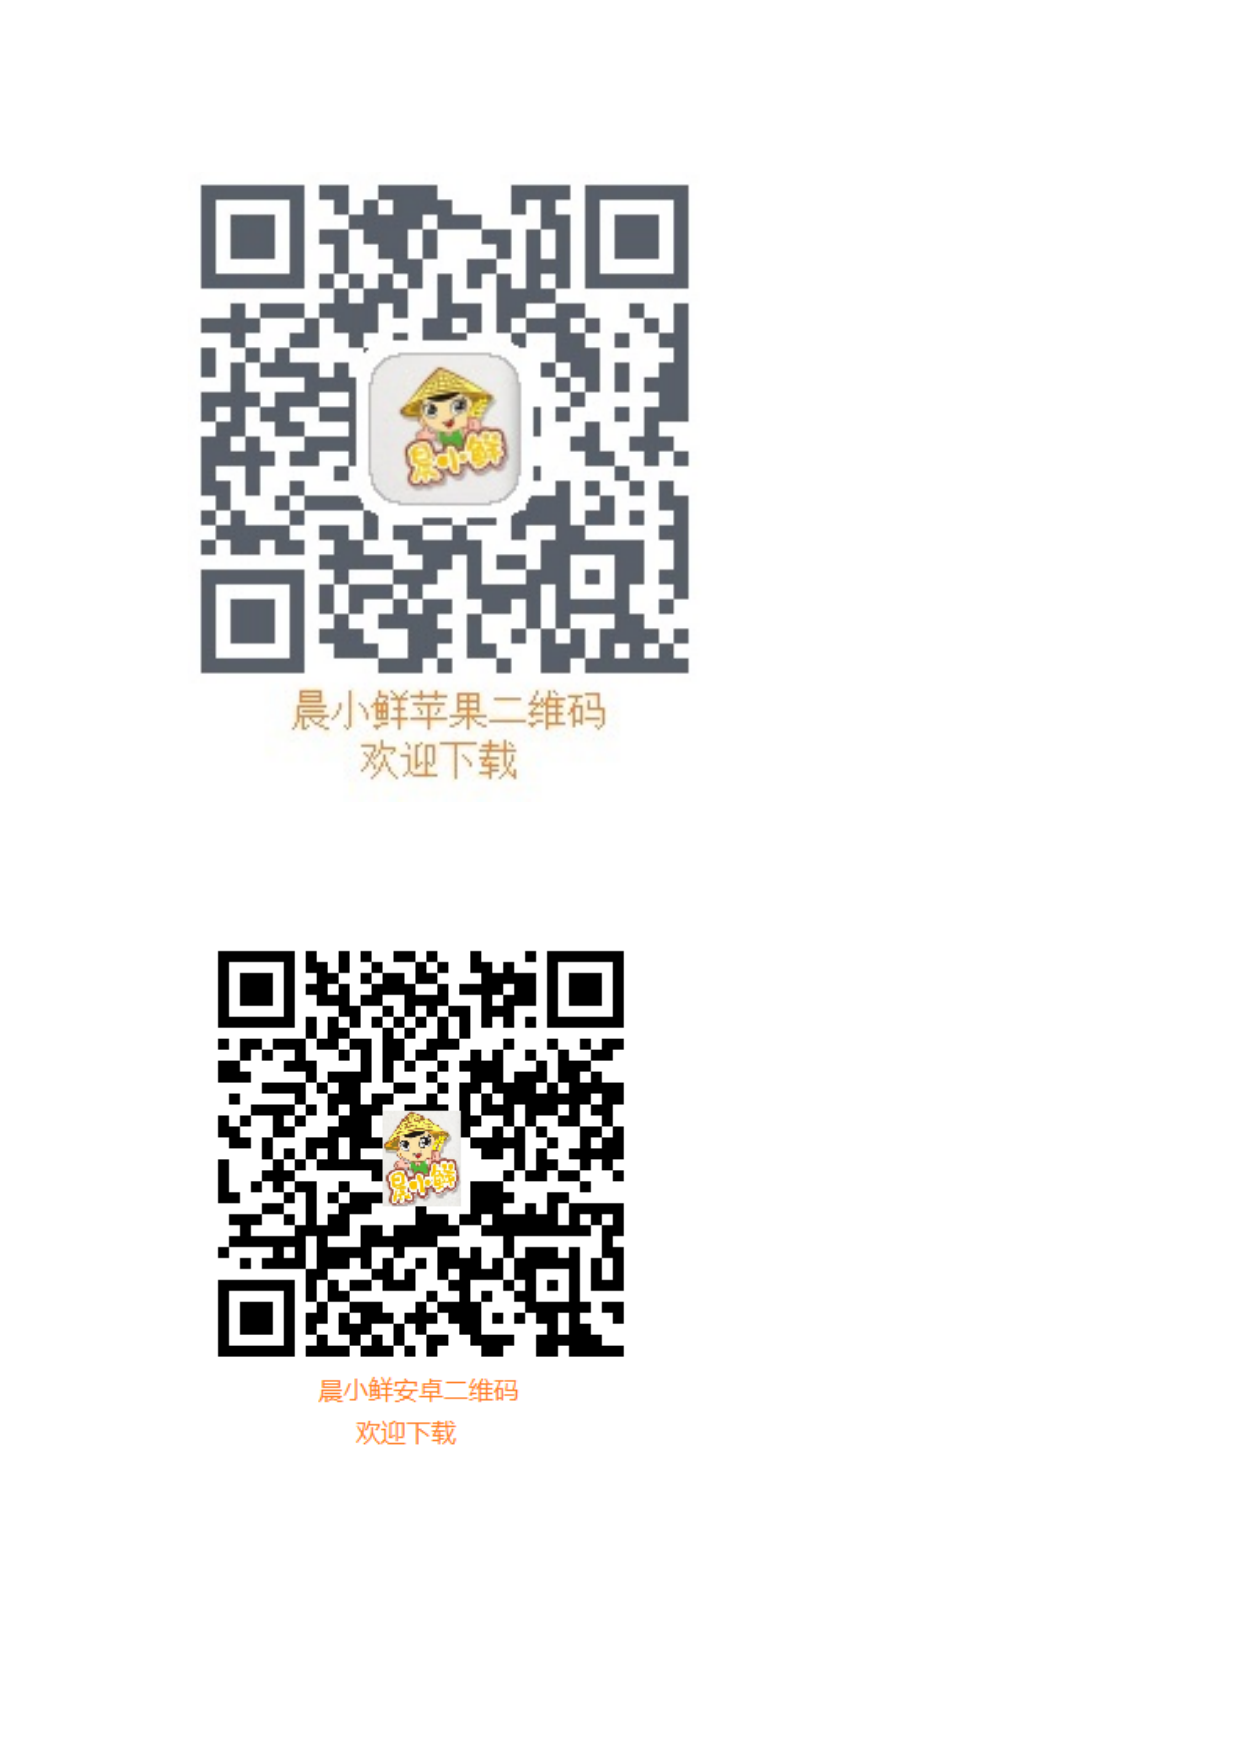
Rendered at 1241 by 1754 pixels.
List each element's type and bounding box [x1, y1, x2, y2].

picture [187, 172, 704, 802]
picture [187, 921, 657, 1465]
